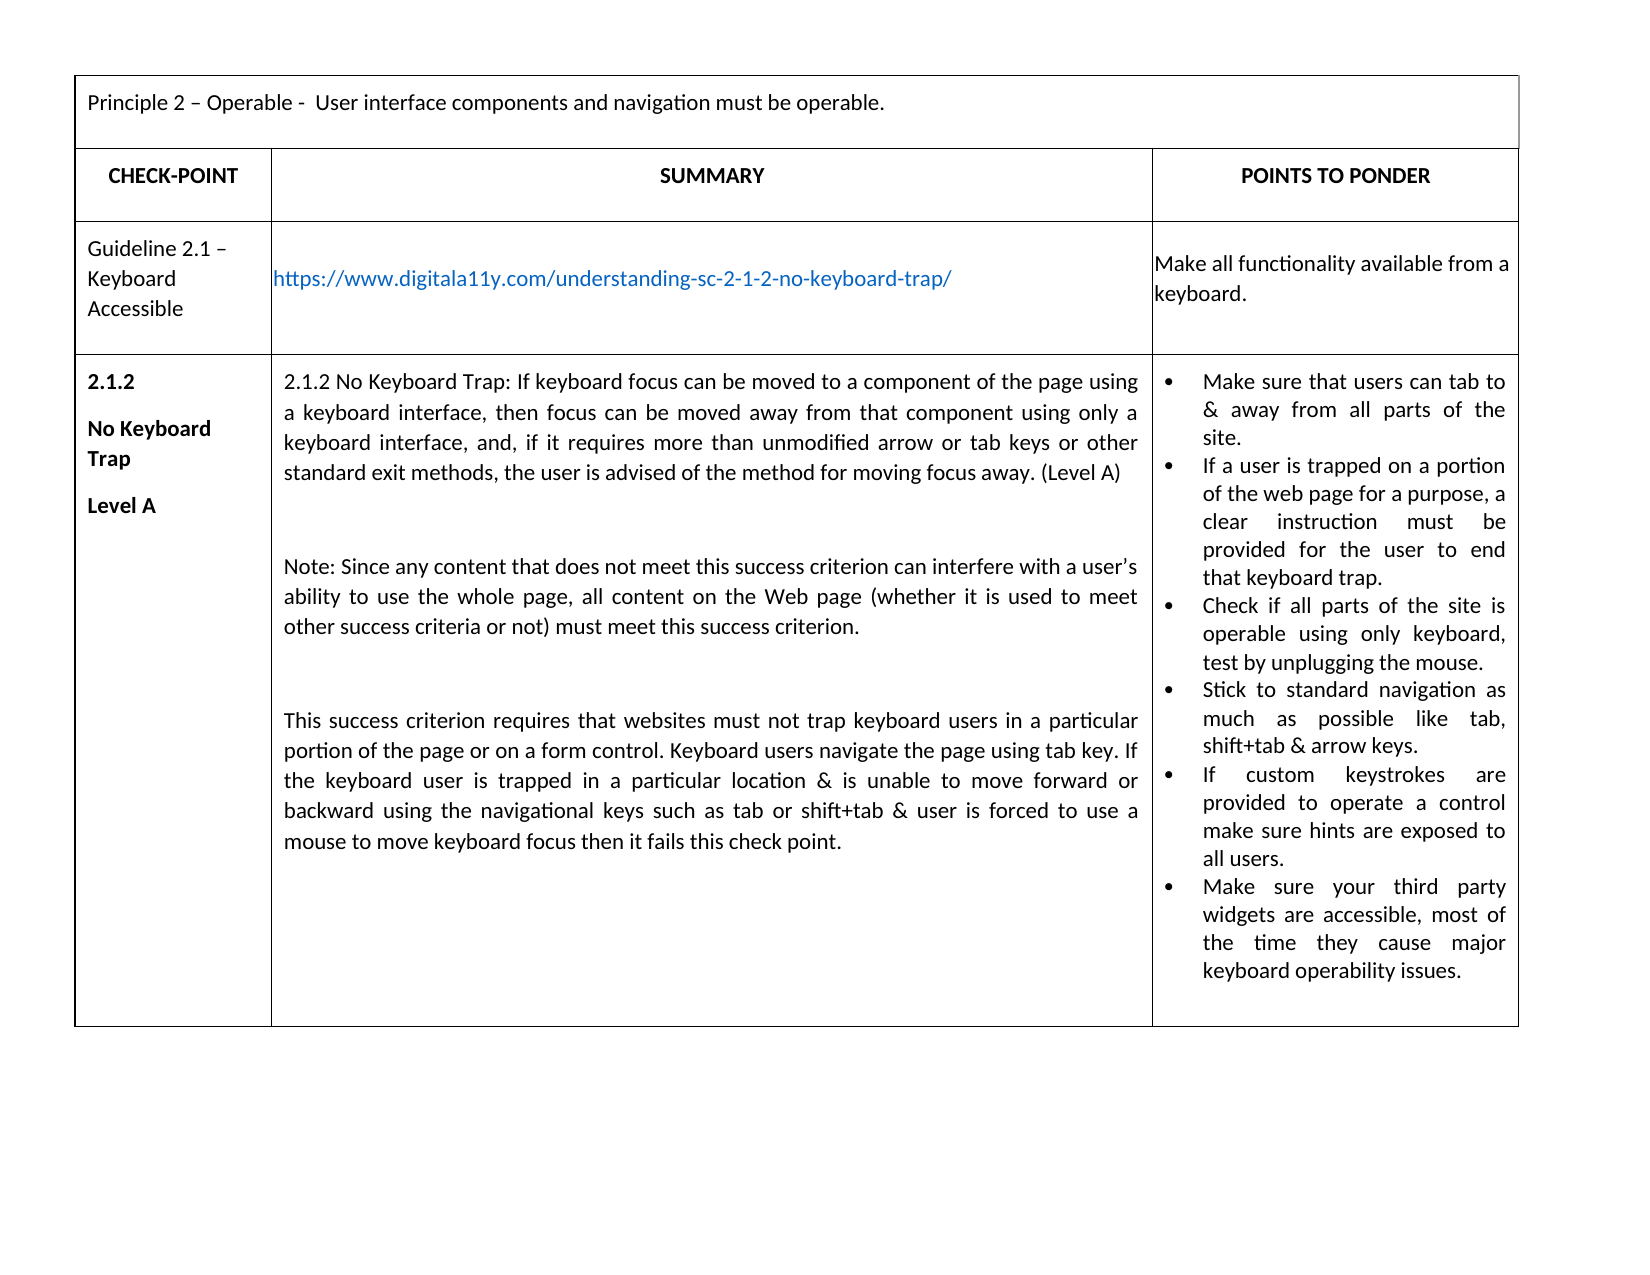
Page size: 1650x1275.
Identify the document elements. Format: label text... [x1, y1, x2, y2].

table_cell https://www.digitala11y.com/understanding-sc-2-1-2-no-keyboard-trap/ [272, 222, 1152, 354]
table_cell CHECK-POINT [76, 149, 271, 221]
table_cell SUMMARY [272, 149, 1152, 221]
table_cell Guideline 2.1 – Keyboard Accessible [76, 222, 271, 354]
table_cell 2.1.2 No Keyboard Trap Level A [76, 355, 271, 1026]
table_cell 2.1.2 No Keyboard Trap: If keyboard focus can be moved to a component of the page using a keyboard interface, then focus can be moved away from that component using only a keyboard interface, and, if it requires more than unmodified arrow or tab keys or other standard exit methods, the user is advised of the method for moving focus away. (Level A) Note: Since any content that does not meet this success criterion can interfere with a user’s ability to use the whole page, all content on the Web page (whether it is used to meet other success criteria or not) must meet this success criterion. This success criterion requires that websites must not trap keyboard users in a particular portion of the page or on a form control. Keyboard users navigate the page using tab key. If the keyboard user is trapped in a particular location & is unable to move forward or backward using the navigational keys such as tab or shift+tab & user is forced to use a mouse to move keyboard focus then it fails this check point. [272, 355, 1152, 1026]
table_cell POINTS TO PONDER [1153, 149, 1518, 221]
table_header Principle 2 – Operable - User interface components and navigation must be operable. [76, 76, 1518, 148]
table_cell Make sure that users can tab to & away from all parts of the site. If a user is trapped on a portion of the web page for a purpose, a clear instruction must be provided for the user to end that keyboard trap. Check if all parts of the site is operable using only keyboard, test by unplugging the mouse. Stick to standard navigation as much as possible like tab, shift+tab & arrow keys. If custom keystrokes are provided to operate a control make sure hints are exposed to all users. Make sure your third party widgets are accessible, most of the time they cause major keyboard operability issues. [1153, 355, 1518, 1026]
table_cell Make all functionality available from a keyboard. [1153, 222, 1518, 354]
